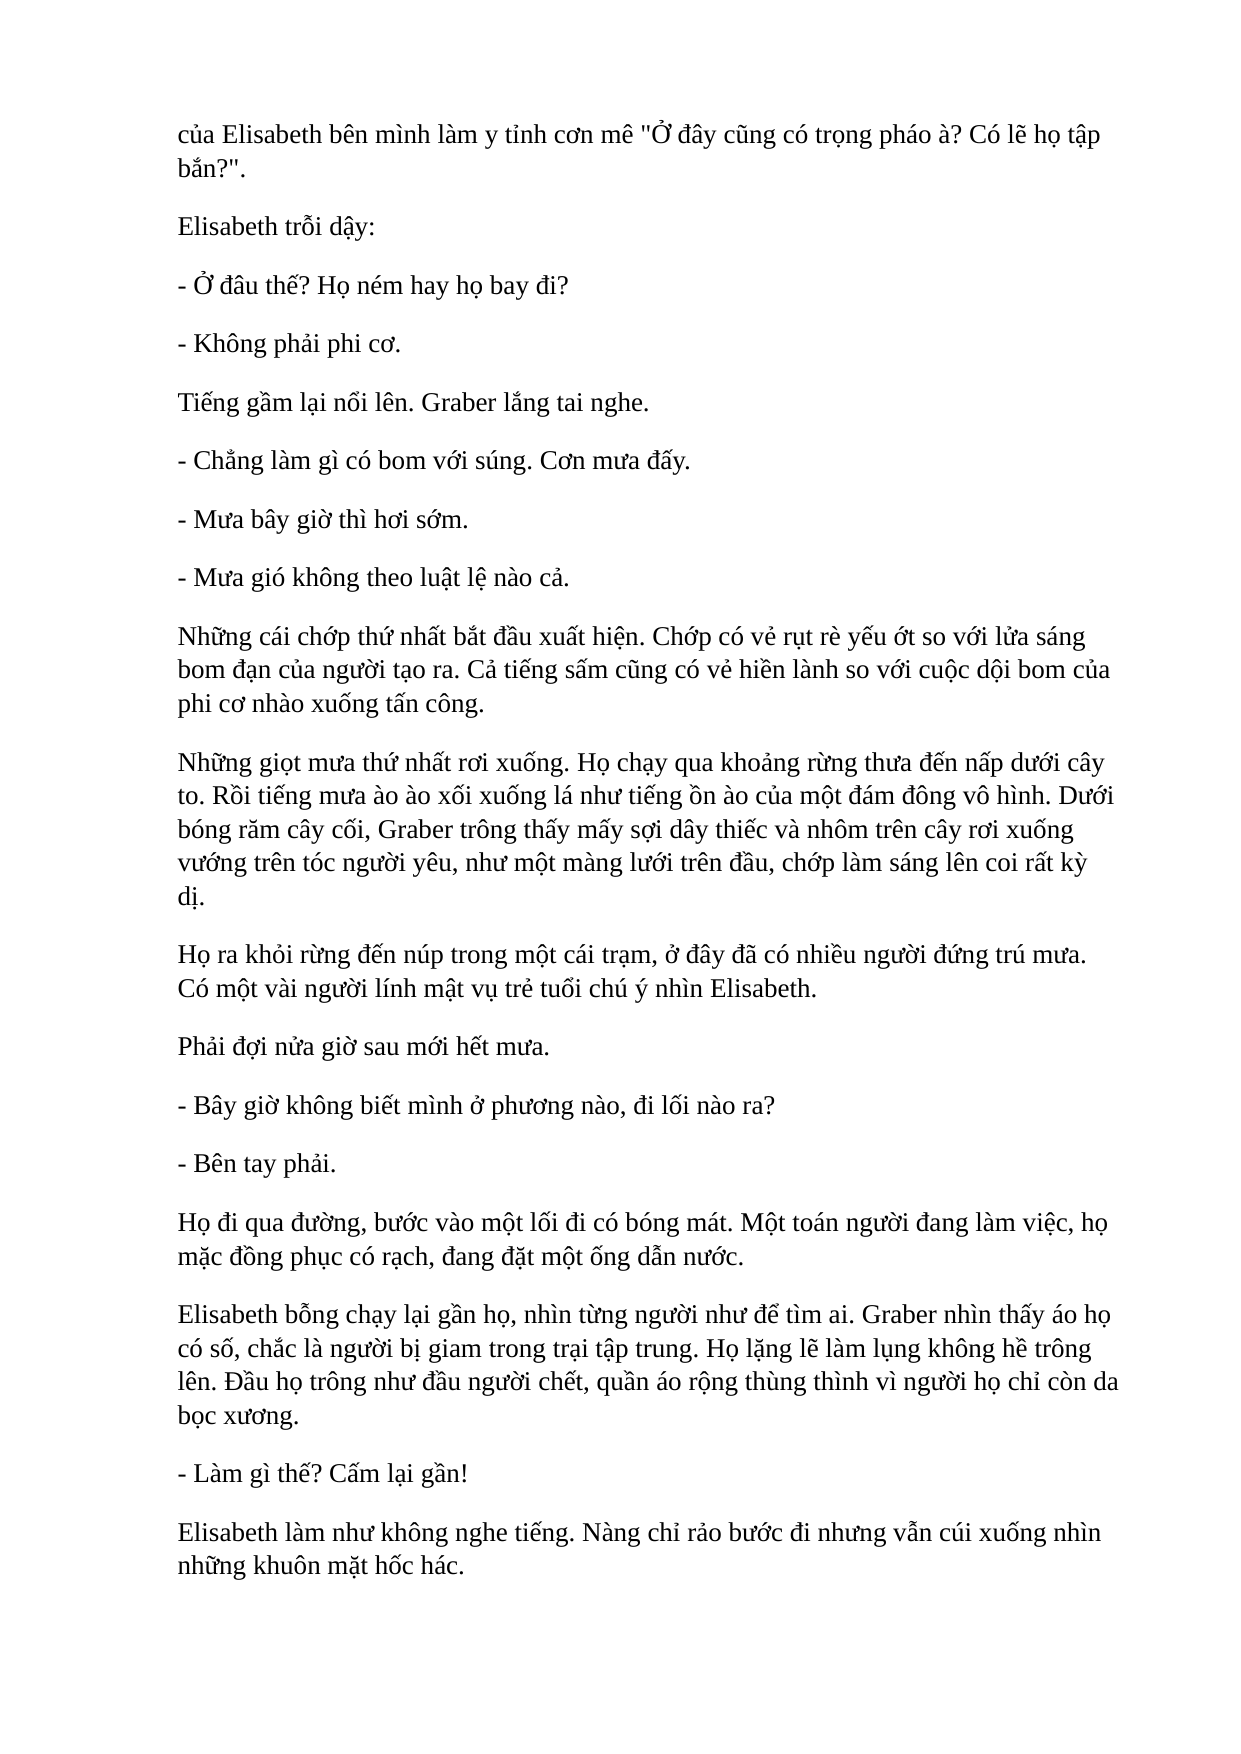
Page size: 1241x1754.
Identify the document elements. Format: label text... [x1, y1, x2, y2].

text Phải đợi nửa giờ sau mới hết mưa. [177, 1030, 1122, 1062]
text Những giọt mưa thứ nhất rơi xuống. Họ chạy qua khoảng rừng thưa đến nấp dưới cây to. Rồi tiếng mưa ào ào xối xuống lá như tiếng ồn ào của một đám đông vô hình. Dưới bóng răm cây cối, Graber trông thấy mấy sợi dây thiếc và nhôm trên cây rơi xuống vướng trên tóc người yêu, như một màng lưới trên đầu, chớp làm sáng lên coi rất kỳ dị. [177, 746, 1122, 911]
text Elisabeth làm như không nghe tiếng. Nàng chỉ rảo bước đi nhưng vẫn cúi xuống nhìn những khuôn mặt hốc hác. [177, 1516, 1122, 1581]
text Họ đi qua đường, bước vào một lối đi có bóng mát. Một toán người đang làm việc, họ mặc đồng phục có rạch, đang đặt một ống dẫn nước. [177, 1206, 1122, 1271]
text Tiếng gầm lại nổi lên. Graber lắng tai nghe. [177, 386, 1122, 417]
text - Ở đâu thế? Họ ném hay họ bay đi? [177, 269, 1122, 300]
text - Mưa gió không theo luật lệ nào cả. [177, 561, 1122, 593]
text Elisabeth bỗng chạy lại gần họ, nhìn từng người như để tìm ai. Graber nhìn thấy áo họ có số, chắc là người bị giam trong trại tập trung. Họ lặng lẽ làm lụng không hề trông lên. Đầu họ trông như đầu người chết, quần áo rộng thùng thình vì người họ chỉ còn da bọc xương. [177, 1298, 1122, 1430]
text Elisabeth trỗi dậy: [177, 210, 1122, 241]
text - Bây giờ không biết mình ở phương nào, đi lối nào ra? [177, 1089, 1122, 1120]
text - Làm gì thế? Cấm lại gần! [177, 1457, 1122, 1488]
text - Bên tay phải. [177, 1147, 1122, 1179]
text - Không phải phi cơ. [177, 327, 1122, 358]
text Họ ra khỏi rừng đến núp trong một cái trạm, ở đây đã có nhiều người đứng trú mưa. Có một vài người lính mật vụ trẻ tuổi chú ý nhìn Elisabeth. [177, 938, 1122, 1003]
text - Mưa bây giờ thì hơi sớm. [177, 503, 1122, 534]
text - Chẳng làm gì có bom với súng. Cơn mưa đấy. [177, 444, 1122, 476]
text Những cái chớp thứ nhất bắt đầu xuất hiện. Chớp có vẻ rụt rè yếu ớt so với lửa sáng bom đạn của người tạo ra. Cả tiếng sấm cũng có vẻ hiền lành so với cuộc dội bom của phi cơ nhào xuống tấn công. [177, 620, 1122, 718]
